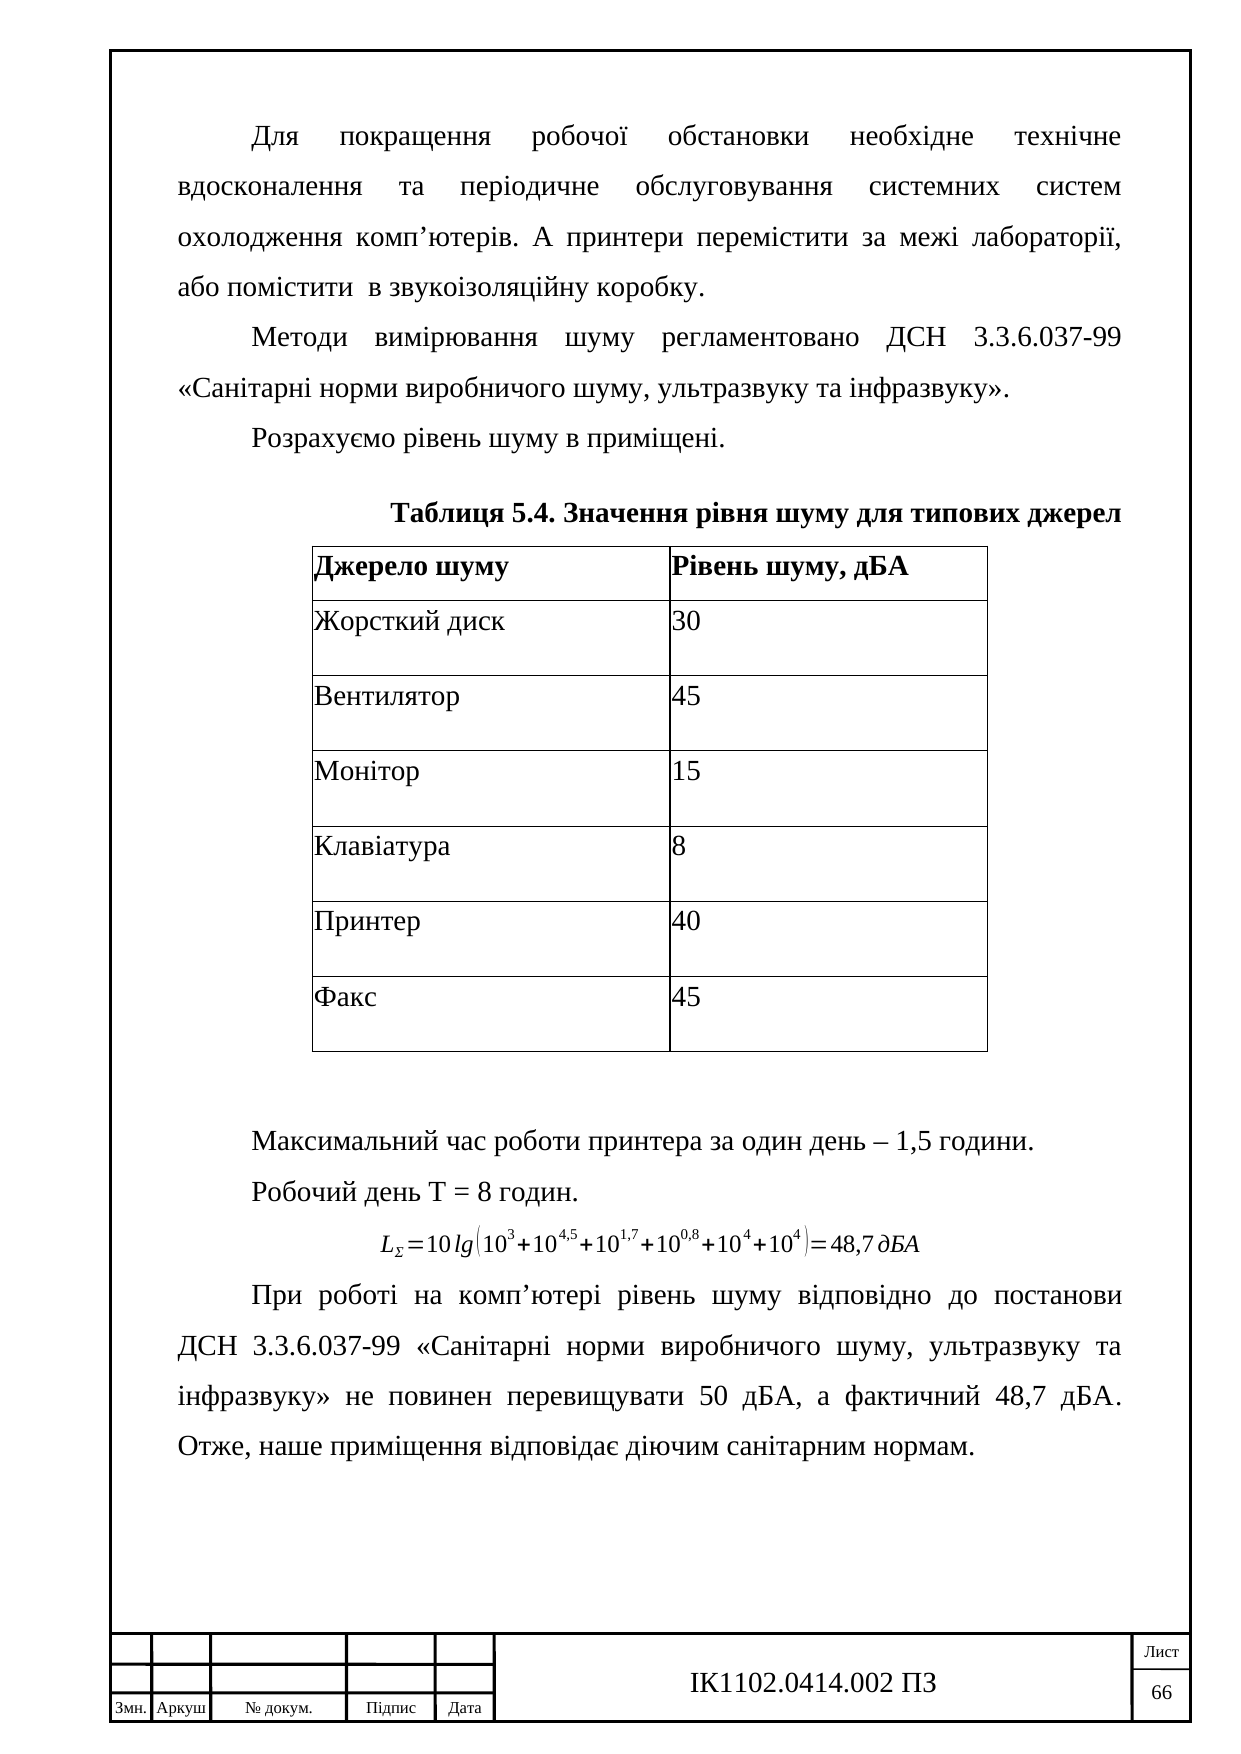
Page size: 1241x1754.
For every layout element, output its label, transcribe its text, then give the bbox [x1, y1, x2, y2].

table_cell 45 [671, 977, 987, 1051]
table_cell 8 [671, 827, 987, 901]
table_header Рівень шуму, дБА [671, 547, 987, 600]
table_cell Вентилятор [313, 676, 669, 750]
table_cell Жорсткий диск [313, 601, 669, 675]
text Максимальний час роботи принтера за один день – 1,5 години. [177, 1123, 1122, 1157]
table_cell Монітор [313, 751, 669, 826]
text Робочий день Т = 8 годин. [177, 1174, 1122, 1207]
table_cell Принтер [313, 902, 669, 976]
table_cell Факс [313, 977, 669, 1051]
text Таблиця 5.4. Значення рівня шуму для типових джерел [177, 495, 1122, 529]
text Для покращення робочої обстановки необхідне технічне вдосконалення та періодичне обслуговування системних систем охолодження комп’ютерів. А принтери перемістити за межі лабораторії, або помістити в звукоізоляційну коробку. [177, 118, 1122, 303]
table_cell 40 [671, 902, 987, 976]
table_header Джерело шуму [313, 547, 669, 600]
table_cell Клавіатура [313, 827, 669, 901]
text При роботі на комп’ютері рівень шуму відповідно до постанови ДСН_3.3.6.037-99 «Санітарні норми виробничого шуму, ультразвуку та інфразвуку» не повинен перевищувати 50 дБА, а фактичний 48,7 дБА. Отже, наше приміщення відповідає діючим санітарним нормам. [177, 1277, 1122, 1462]
text Методи вимірювання шуму регламентовано ДСН 3.3.6.037-99 «Санітарні норми виробничого шуму, ультразвуку та інфразвуку». [177, 319, 1122, 403]
table_cell 15 [671, 751, 987, 826]
table_cell 30 [671, 601, 987, 675]
text Розрахуємо рівень шуму в приміщені. [177, 420, 1122, 453]
table_cell 45 [671, 676, 987, 750]
